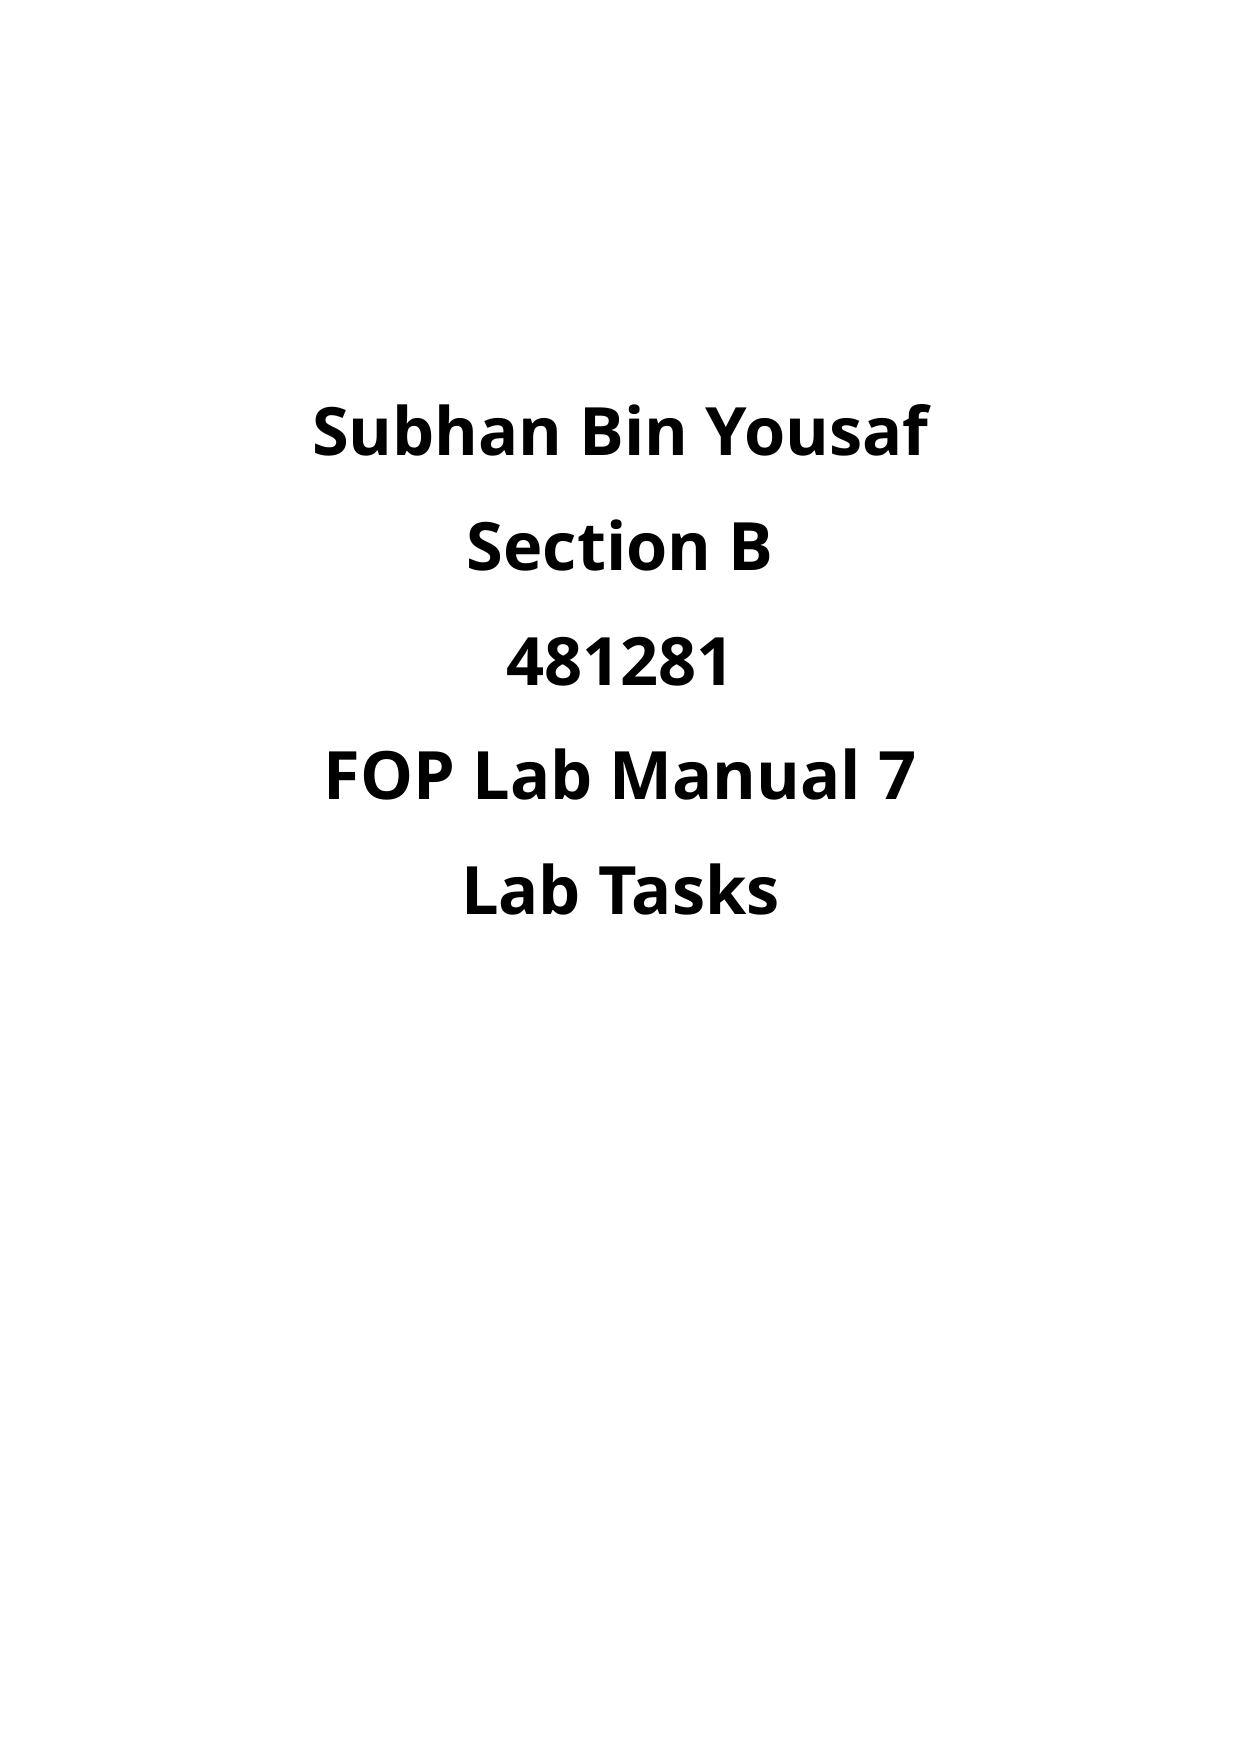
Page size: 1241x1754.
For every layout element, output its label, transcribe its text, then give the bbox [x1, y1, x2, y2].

text Subhan Bin Yousaf [150, 384, 1090, 475]
text Lab Tasks [150, 843, 1090, 934]
text FOP Lab Manual 7 [150, 728, 1090, 819]
text 481281 [150, 614, 1090, 704]
text Section B [150, 499, 1090, 590]
